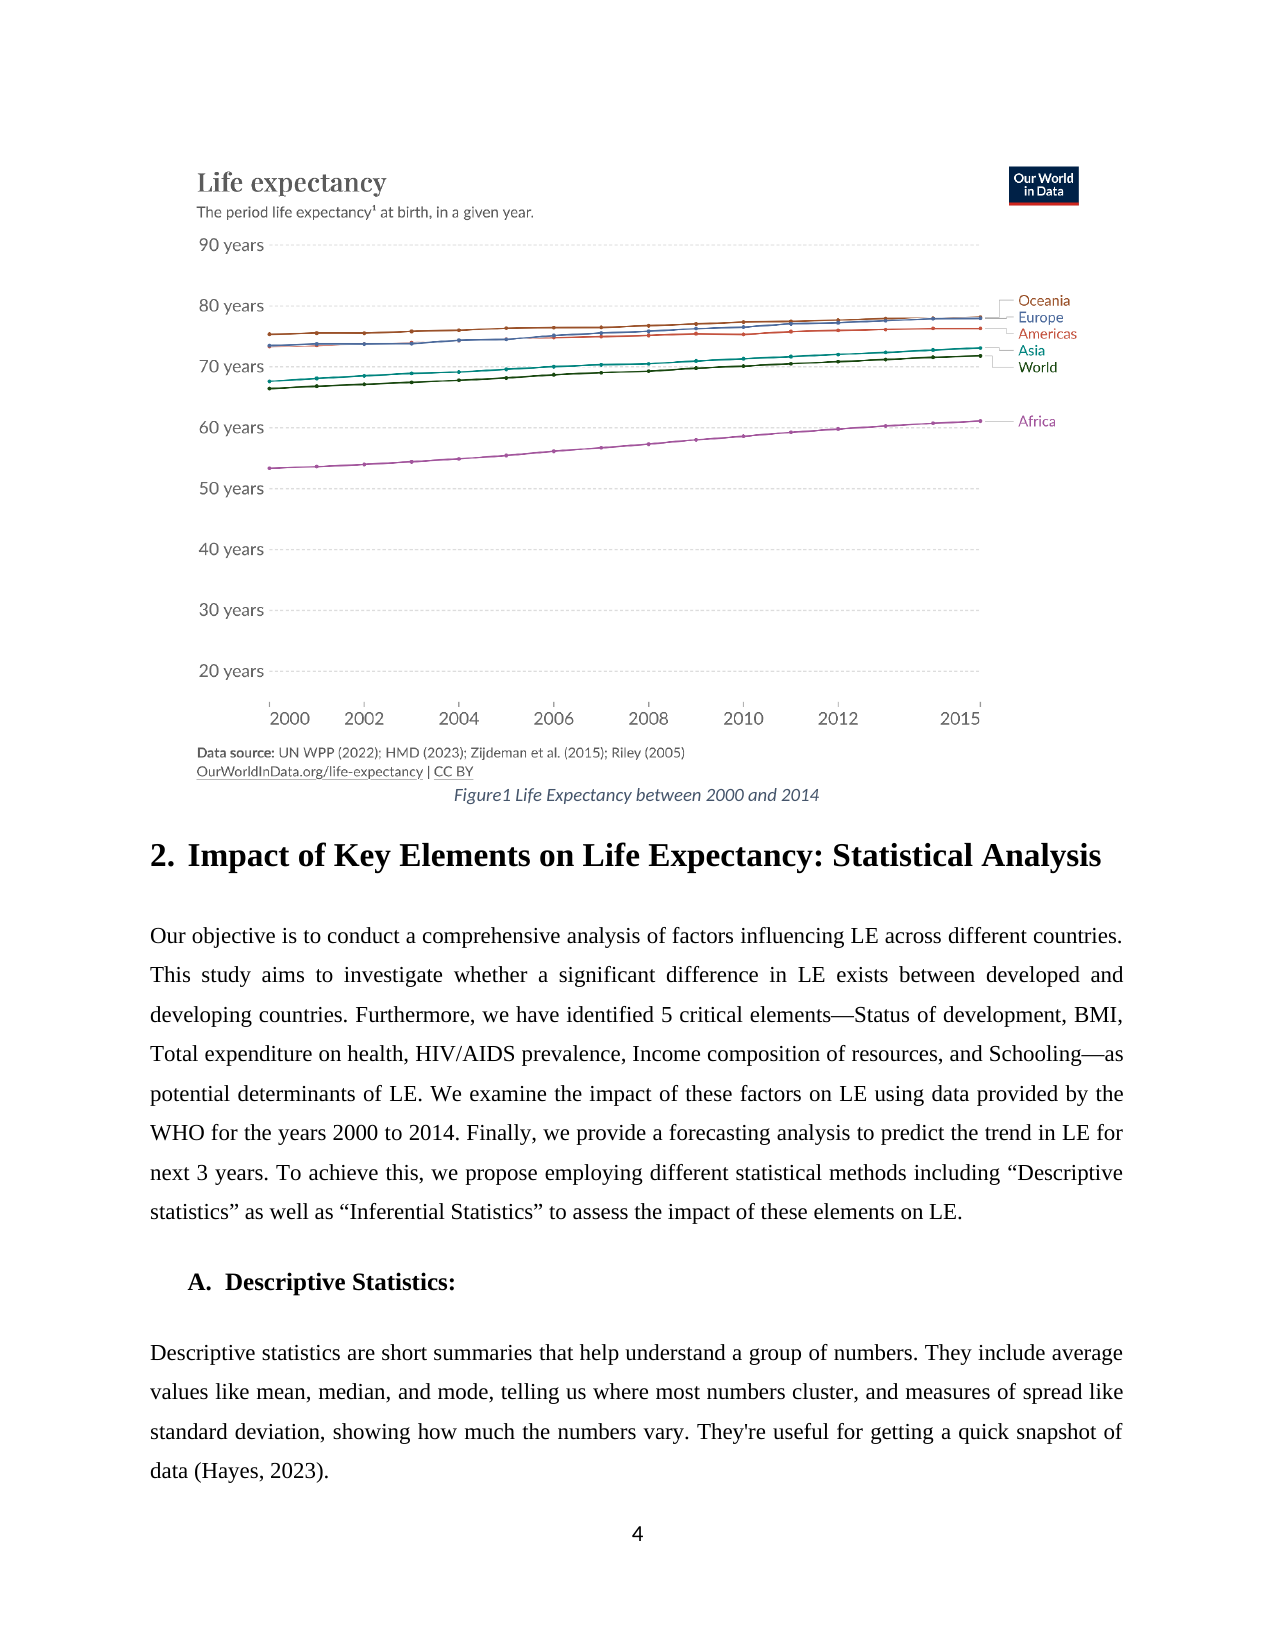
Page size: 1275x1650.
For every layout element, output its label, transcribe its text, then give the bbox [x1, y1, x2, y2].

list Impact of Key Elements on Life Expectancy: Statistical Analysis [150, 835, 1125, 873]
text Our objective is to conduct a comprehensive analysis of factors influencing LE across different countries. This study aims to investigate whether a significant difference in LE exists between developed and developing countries. Furthermore, we have identified 5 critical elements—Status of development, BMI, Total expenditure on health, HIV/AIDS prevalence, Income composition of resources, and Schooling—as potential determinants of LE. We examine the impact of these factors on LE using data provided by the WHO for the years 2000 to 2014. Finally, we provide a forecasting analysis to predict the trend in LE for next 3 years. To achieve this, we propose employing different statistical methods including “Descriptive statistics” as well as “Inferential Statistics” to assess the impact of these elements on LE. [150, 922, 1125, 1224]
text Figure1 Life Expectancy between 2000 and 2014 [150, 783, 1125, 806]
picture [179, 150, 1096, 783]
text Descriptive statistics are short summaries that help understand a group of numbers. They include average values like mean, median, and mode, telling us where most numbers cluster, and measures of spread like standard deviation, showing how much the numbers vary. They're useful for getting a quick snapshot of data (Hayes, 2023). [150, 1339, 1125, 1484]
list Descriptive Statistics: [187, 1267, 1125, 1295]
